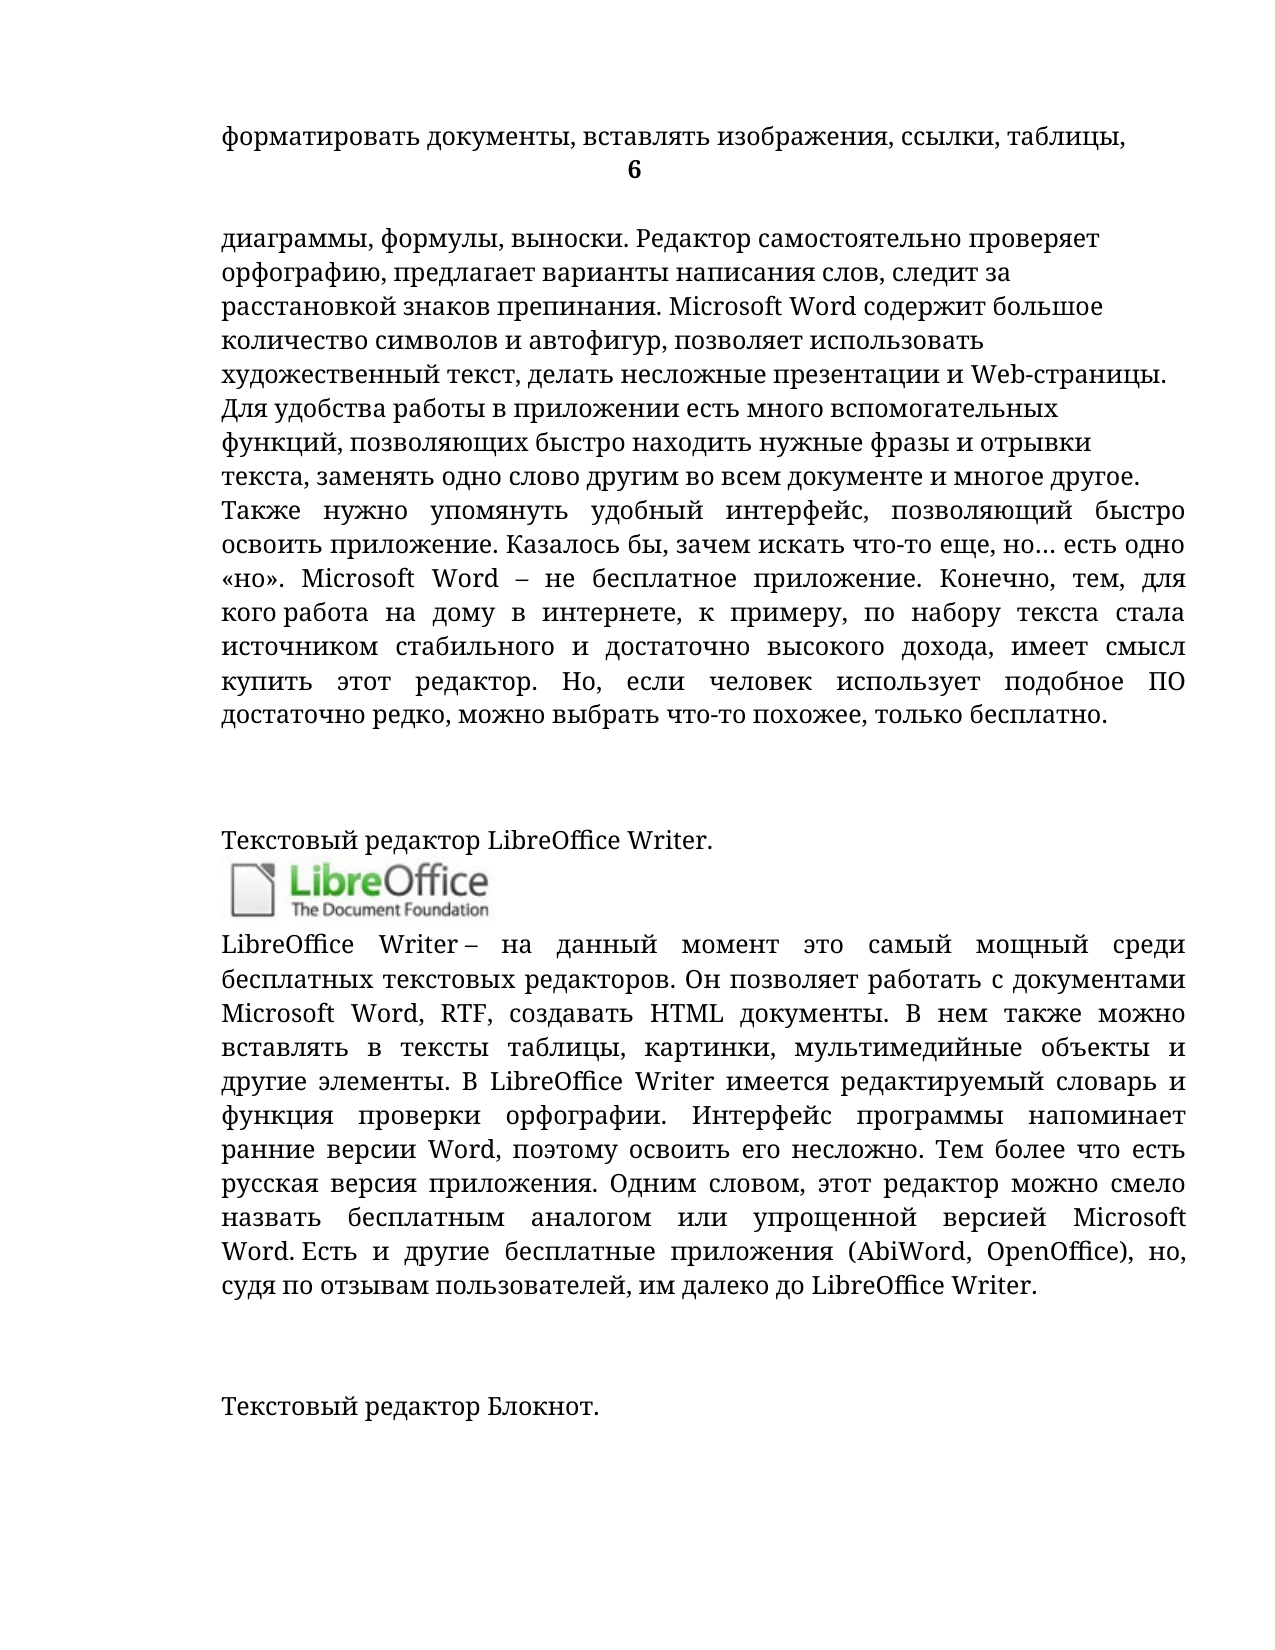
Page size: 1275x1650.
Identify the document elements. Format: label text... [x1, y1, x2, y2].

list форматировать документы, вставлять изображения, ссылки, таблицы, [221, 118, 1186, 152]
list Также нужно упомянуть удобный интерфейс, позволяющий быстро освоить приложение. Казалось бы, зачем искать что-то еще, но… есть одно «но». Microsoft Word – не бесплатное приложение. Конечно, тем, для кого работа на дому в интернете, к примеру, по набору текста стала источником стабильного и достаточно высокого дохода, имеет смысл купить этот редактор. Но, если человек использует подобное ПО достаточно редко, можно выбрать что-то похожее, только бесплатно. [221, 493, 1186, 731]
list Текстовый редактор LibreOffice Writer. [221, 823, 1186, 857]
list LibreOffice Writer – на данный момент это самый мощный среди бесплатных текстовых редакторов. Он позволяет работать с документами Microsoft Word, RTF, создавать HTML документы. В нем также можно вставлять в тексты таблицы, картинки, мультимедийные объекты и другие элементы. В LibreOffice Writer имеется редактируемый словарь и функция проверки орфографии. Интерфейс программы напоминает ранние версии Word, поэтому освоить его несложно. Тем более что есть русская версия приложения. Одним словом, этот редактор можно смело назвать бесплатным аналогом или упрощенной версией Microsoft Word. Есть и другие бесплатные приложения (AbiWord, OpenOffice), но, судя по отзывам пользователей, им далеко до LibreOffice Writer. [221, 927, 1186, 1302]
list Текстовый редактор Блокнот. [221, 1388, 1186, 1422]
picture [221, 856, 507, 928]
list 6 [221, 152, 1186, 186]
list диаграммы, формулы, выноски. Редактор самостоятельно проверяет орфографию, предлагает варианты написания слов, следит за расстановкой знаков препинания. Microsoft Word содержит большое количество символов и автофигур, позволяет использовать художественный текст, делать несложные презентации и Web-страницы. Для удобства работы в приложении есть много вспомогательных функций, позволяющих быстро находить нужные фразы и отрывки текста, заменять одно слово другим во всем документе и многое другое. [221, 220, 1186, 493]
